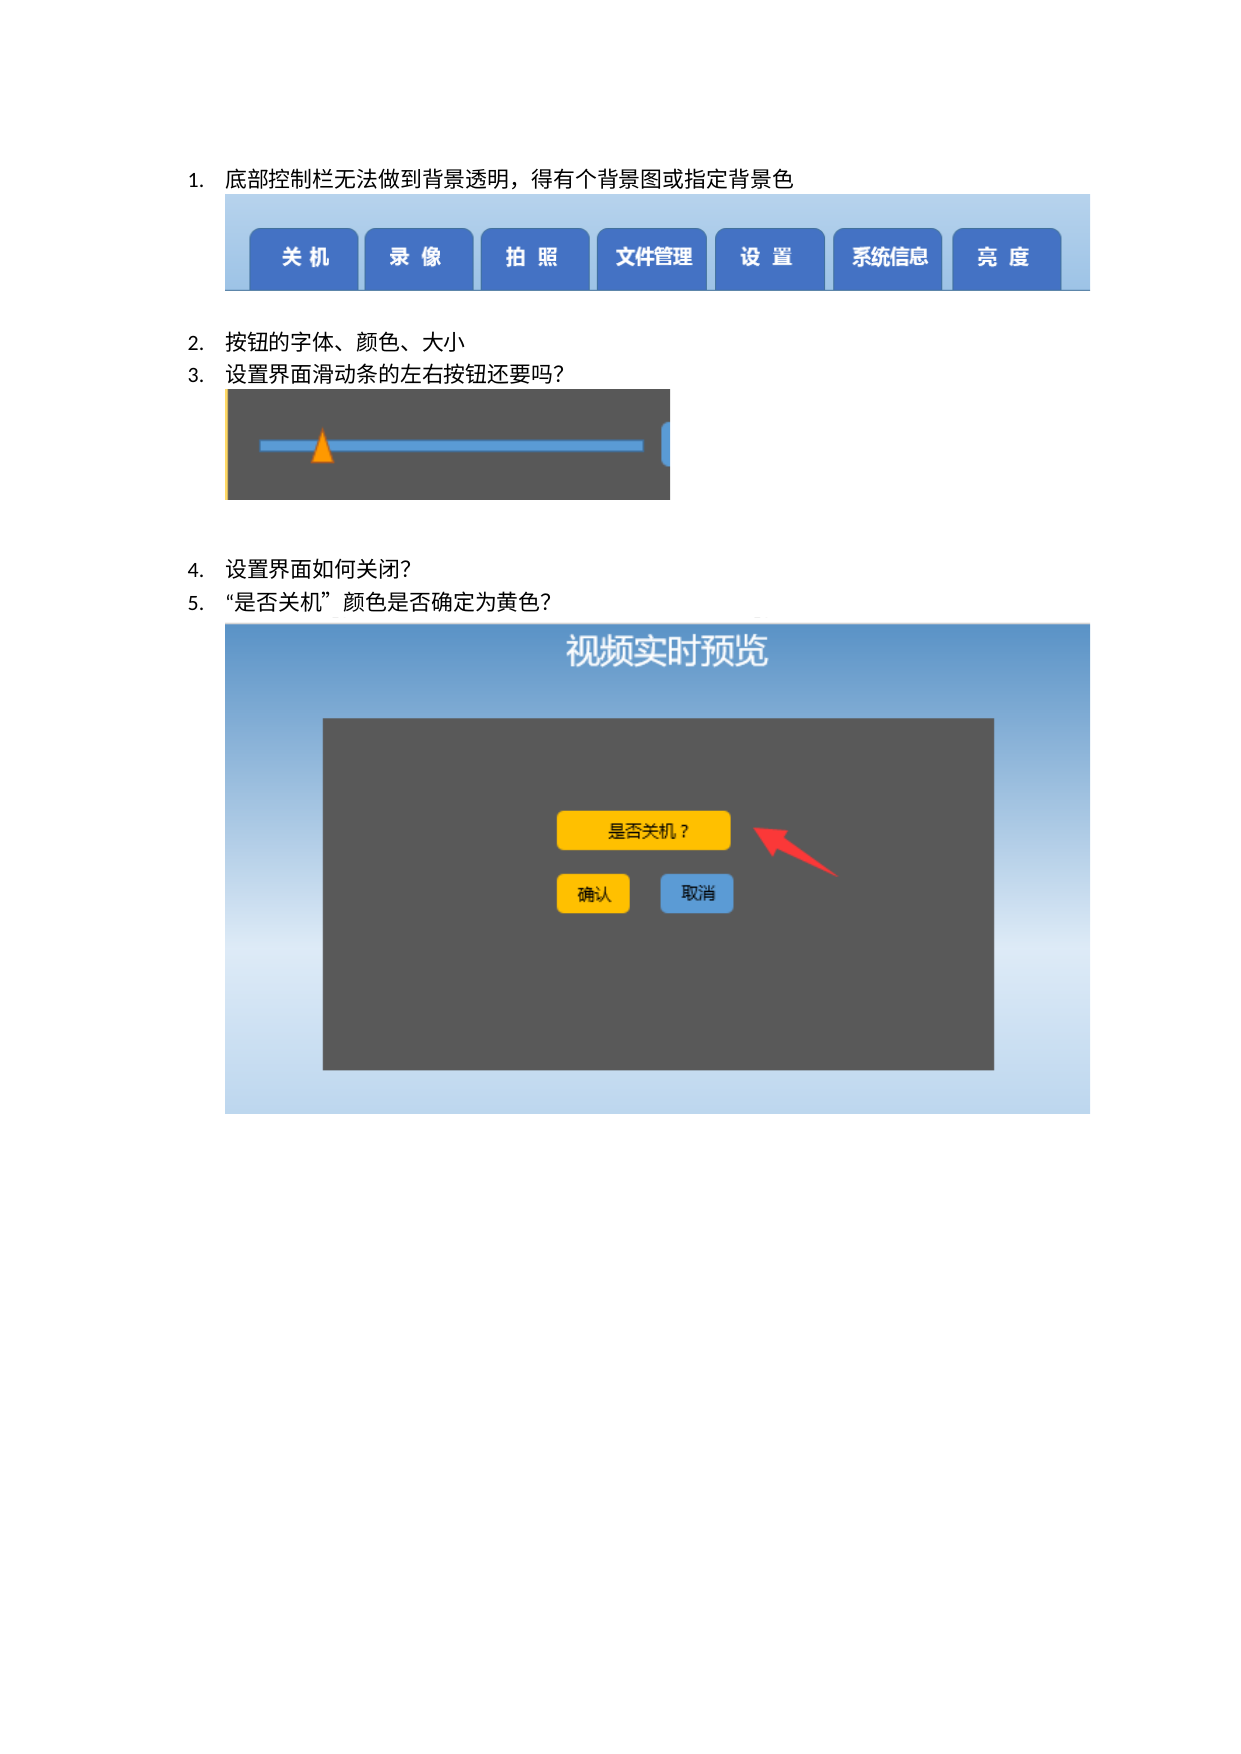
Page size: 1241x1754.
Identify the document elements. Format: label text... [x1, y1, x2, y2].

list 底部控制栏无法做到背景透明，得有个背景图或指定背景色 [187, 162, 1053, 194]
picture [225, 617, 1091, 1114]
picture [225, 389, 671, 500]
list 按钮的字体、颜色、大小 [187, 324, 1053, 357]
list “是否关机”颜色是否确定为黄色？ [187, 584, 1053, 617]
list 设置界面如何关闭？ [187, 552, 1053, 584]
picture [225, 194, 1091, 295]
list 设置界面滑动条的左右按钮还要吗？ [187, 357, 1053, 389]
